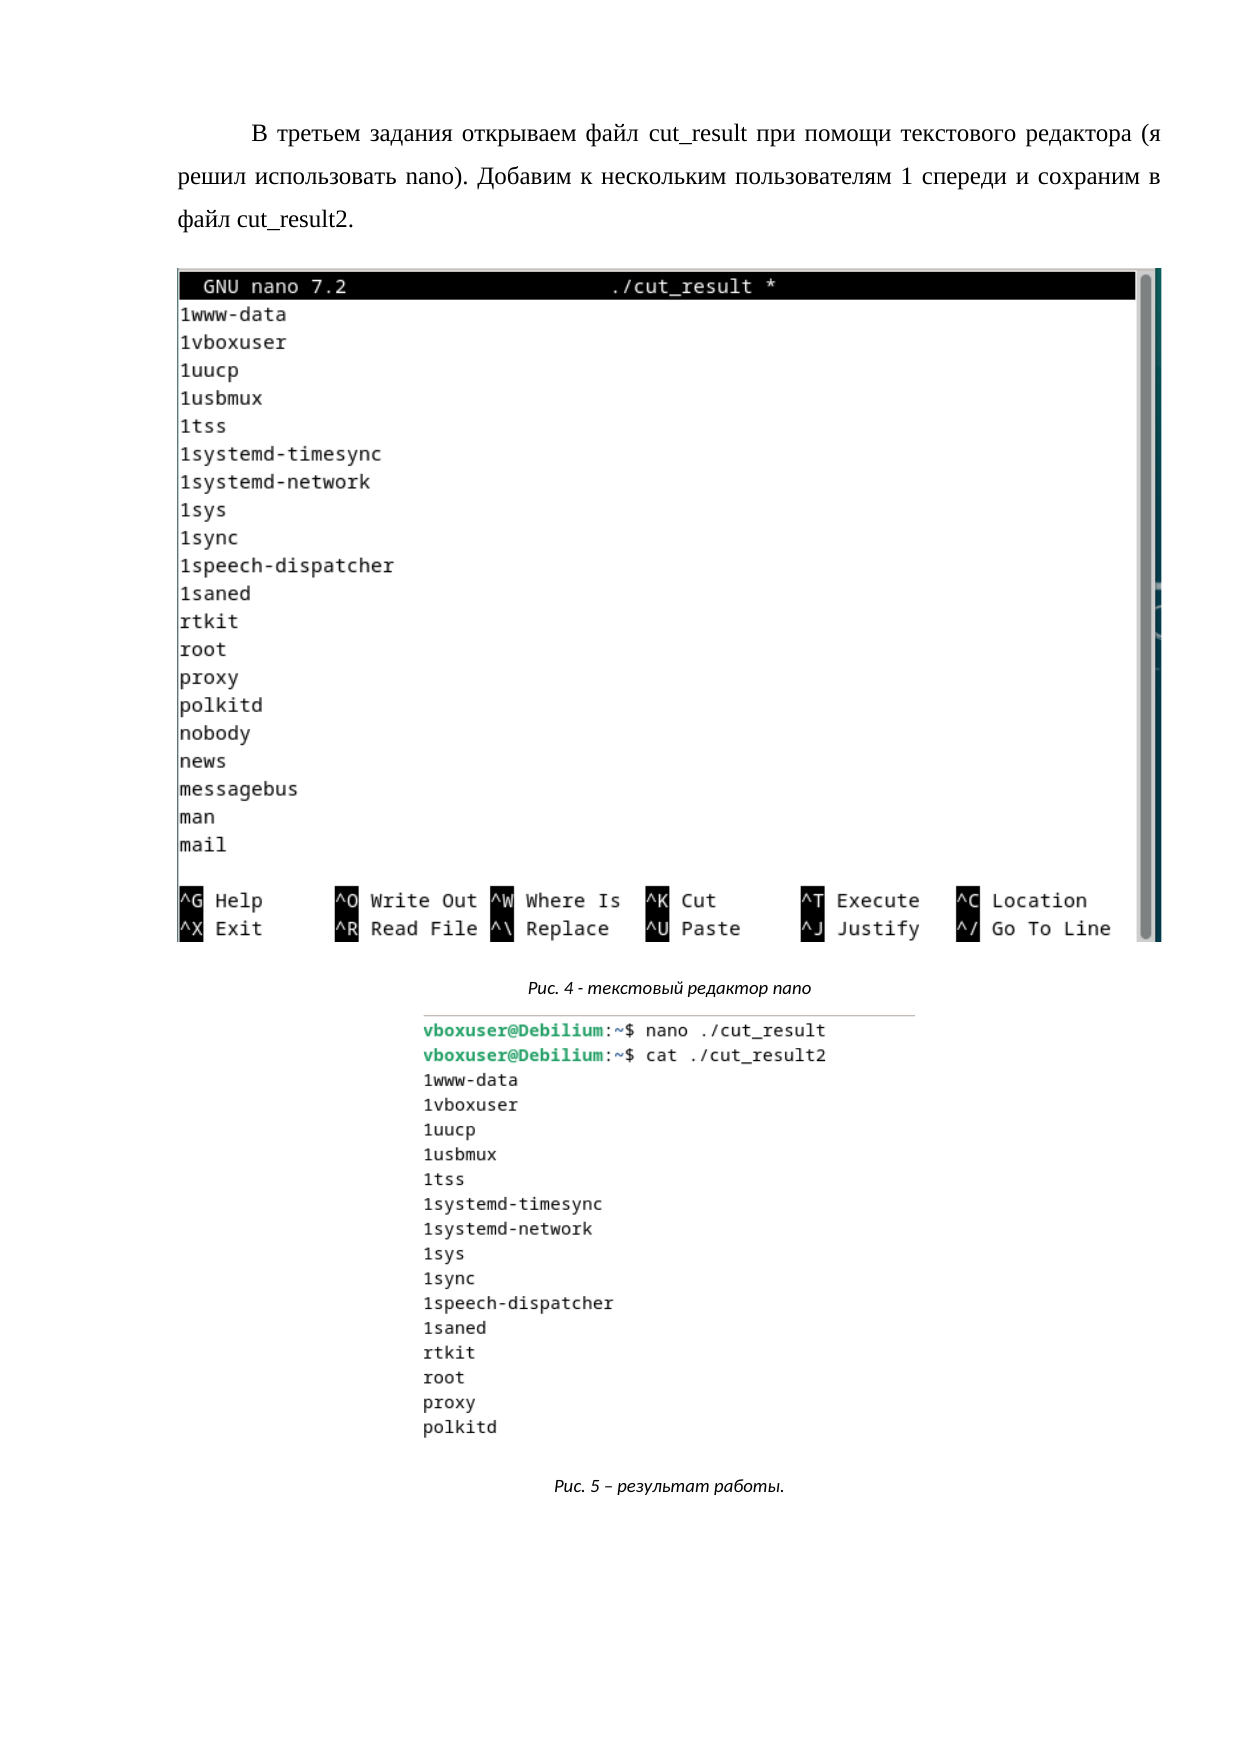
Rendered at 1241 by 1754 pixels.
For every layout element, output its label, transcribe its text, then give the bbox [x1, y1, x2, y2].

text Рис. 4 - текстовый редактор nano [177, 976, 1162, 999]
picture [177, 268, 1162, 942]
picture [423, 1015, 916, 1439]
text Рис. 5 – результат работы. [177, 1474, 1162, 1497]
text В третьем задания открываем файл cut_result при помощи текстового редактора (я решил использовать nano). Добавим к нескольким пользователям 1 спереди и сохраним в файл cut_result2. [177, 118, 1162, 233]
